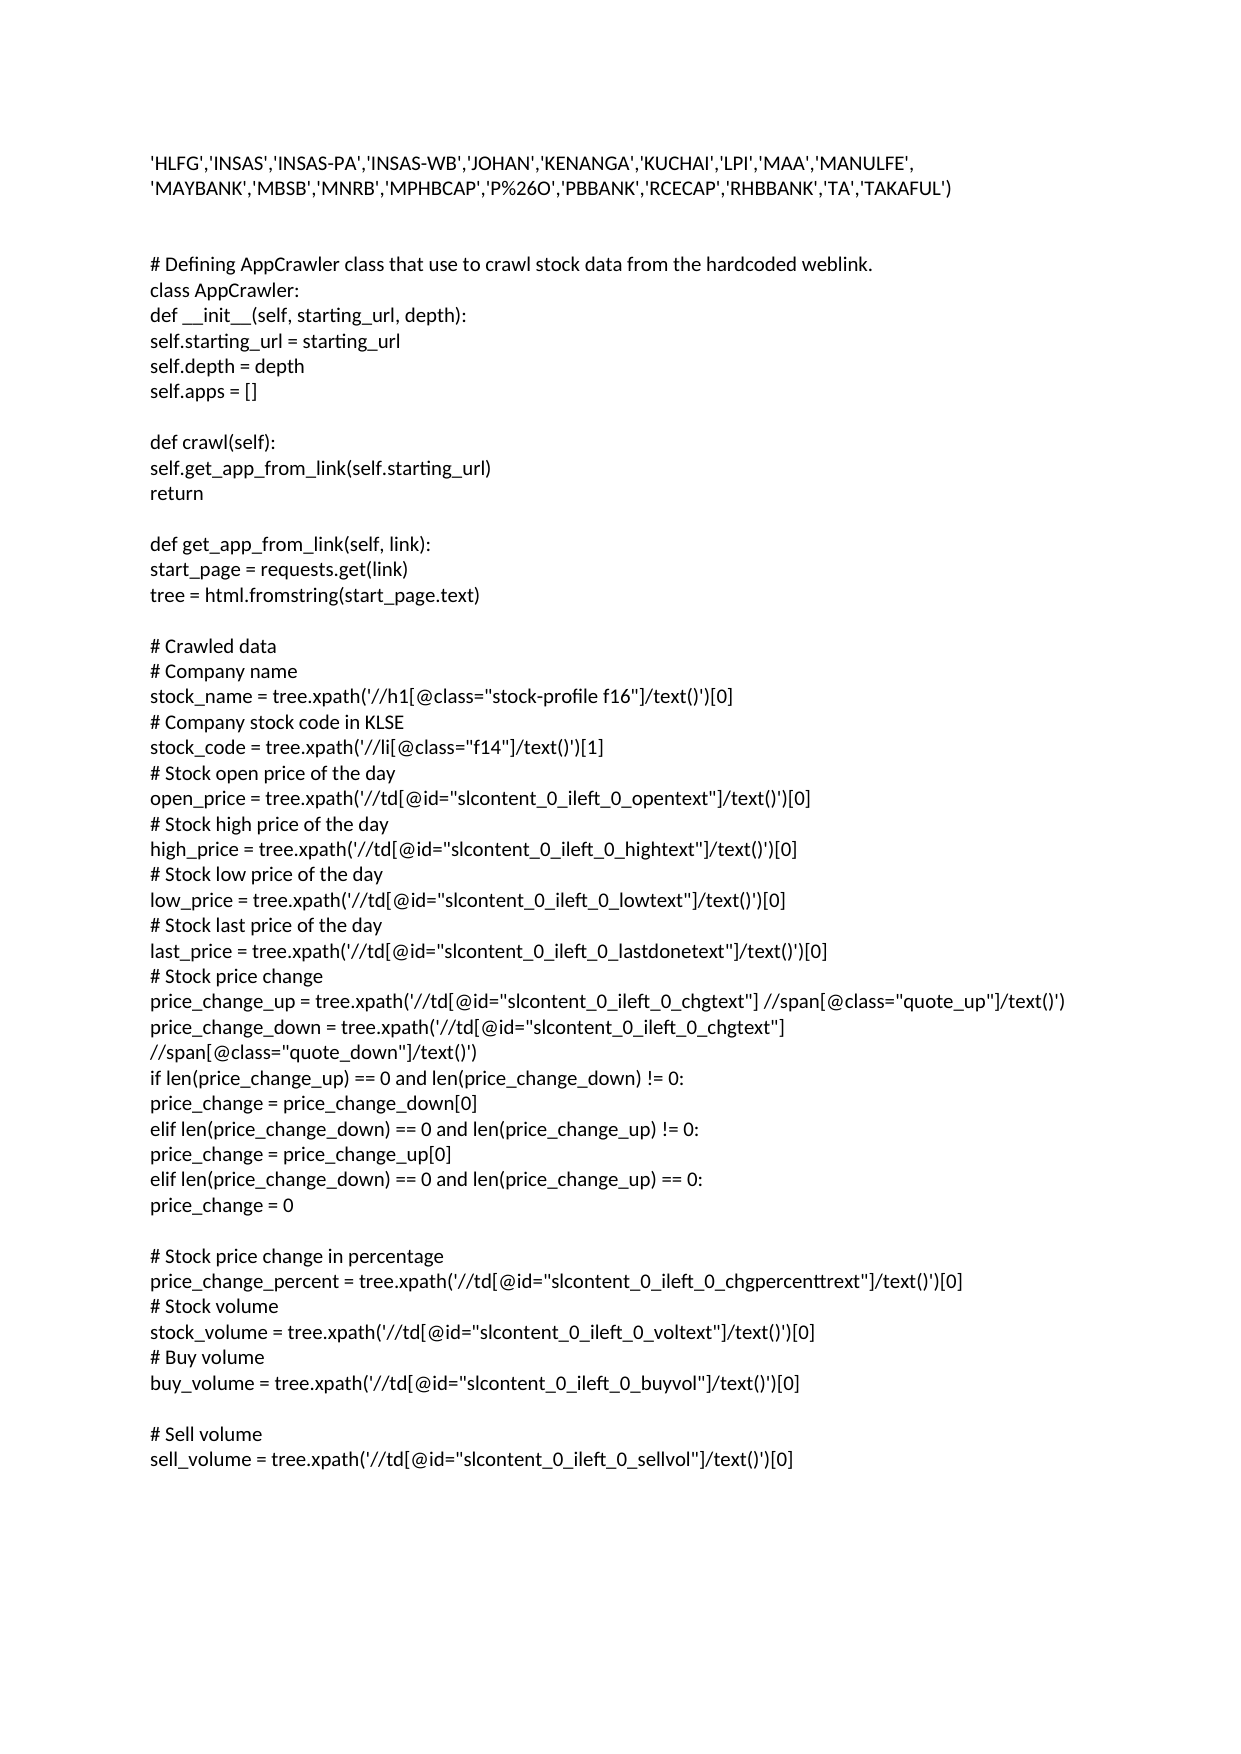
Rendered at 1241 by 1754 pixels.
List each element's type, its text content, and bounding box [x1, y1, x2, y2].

text self.apps = [] [150, 379, 1090, 404]
text # Stock volume [150, 1294, 1090, 1319]
text stock_volume = tree.xpath('//td[@id="slcontent_0_ileft_0_voltext"]/text()')[0] [150, 1319, 1090, 1344]
text 'MAYBANK','MBSB','MNRB','MPHBCAP','P%26O','PBBANK','RCECAP','RHBBANK','TA','TAKAFUL') [150, 175, 1090, 201]
text # Crawled data [150, 633, 1090, 658]
text self.starting_url = starting_url [150, 328, 1090, 353]
text stock_code = tree.xpath('//li[@class="f14"]/text()')[1] [150, 734, 1090, 760]
text self.get_app_from_link(self.starting_url) [150, 455, 1090, 480]
text def crawl(self): [150, 429, 1090, 455]
text low_price = tree.xpath('//td[@id="slcontent_0_ileft_0_lowtext"]/text()')[0] [150, 887, 1090, 912]
text # Stock low price of the day [150, 862, 1090, 887]
text price_change_up = tree.xpath('//td[@id="slcontent_0_ileft_0_chgtext"] //span[@class="quote_up"]/text()') [150, 989, 1090, 1014]
text price_change = 0 [150, 1192, 1090, 1217]
text sell_volume = tree.xpath('//td[@id="slcontent_0_ileft_0_sellvol"]/text()')[0] [150, 1446, 1090, 1472]
text class AppCrawler: [150, 277, 1090, 302]
text # Defining AppCrawler class that use to crawl stock data from the hardcoded weblink. [150, 252, 1090, 277]
text self.depth = depth [150, 353, 1090, 379]
text price_change = price_change_up[0] [150, 1141, 1090, 1167]
text stock_name = tree.xpath('//h1[@class="stock-profile f16"]/text()')[0] [150, 684, 1090, 709]
text buy_volume = tree.xpath('//td[@id="slcontent_0_ileft_0_buyvol"]/text()')[0] [150, 1370, 1090, 1395]
text last_price = tree.xpath('//td[@id="slcontent_0_ileft_0_lastdonetext"]/text()')[0] [150, 938, 1090, 963]
text price_change = price_change_down[0] [150, 1090, 1090, 1116]
text return [150, 480, 1090, 506]
text if len(price_change_up) == 0 and len(price_change_down) != 0: [150, 1065, 1090, 1090]
text open_price = tree.xpath('//td[@id="slcontent_0_ileft_0_opentext"]/text()')[0] [150, 785, 1090, 811]
text price_change_percent = tree.xpath('//td[@id="slcontent_0_ileft_0_chgpercenttrext"]/text()')[0] [150, 1268, 1090, 1294]
text # Stock price change [150, 963, 1090, 989]
text tree = html.fromstring(start_page.text) [150, 582, 1090, 607]
text 'HLFG','INSAS','INSAS-PA','INSAS-WB','JOHAN','KENANGA','KUCHAI','LPI','MAA','MANULFE', [150, 150, 1090, 175]
text # Stock high price of the day [150, 811, 1090, 836]
text # Stock open price of the day [150, 760, 1090, 785]
text # Buy volume [150, 1344, 1090, 1370]
text elif len(price_change_down) == 0 and len(price_change_up) != 0: [150, 1116, 1090, 1141]
text def get_app_from_link(self, link): [150, 531, 1090, 557]
text # Company stock code in KLSE [150, 709, 1090, 734]
text high_price = tree.xpath('//td[@id="slcontent_0_ileft_0_hightext"]/text()')[0] [150, 836, 1090, 862]
text def __init__(self, starting_url, depth): [150, 302, 1090, 328]
text # Company name [150, 658, 1090, 684]
text # Sell volume [150, 1421, 1090, 1446]
text # Stock price change in percentage [150, 1243, 1090, 1268]
text price_change_down = tree.xpath('//td[@id="slcontent_0_ileft_0_chgtext"] //span[@class="quote_down"]/text()') [150, 1014, 1090, 1065]
text elif len(price_change_down) == 0 and len(price_change_up) == 0: [150, 1167, 1090, 1192]
text start_page = requests.get(link) [150, 557, 1090, 582]
text # Stock last price of the day [150, 912, 1090, 938]
